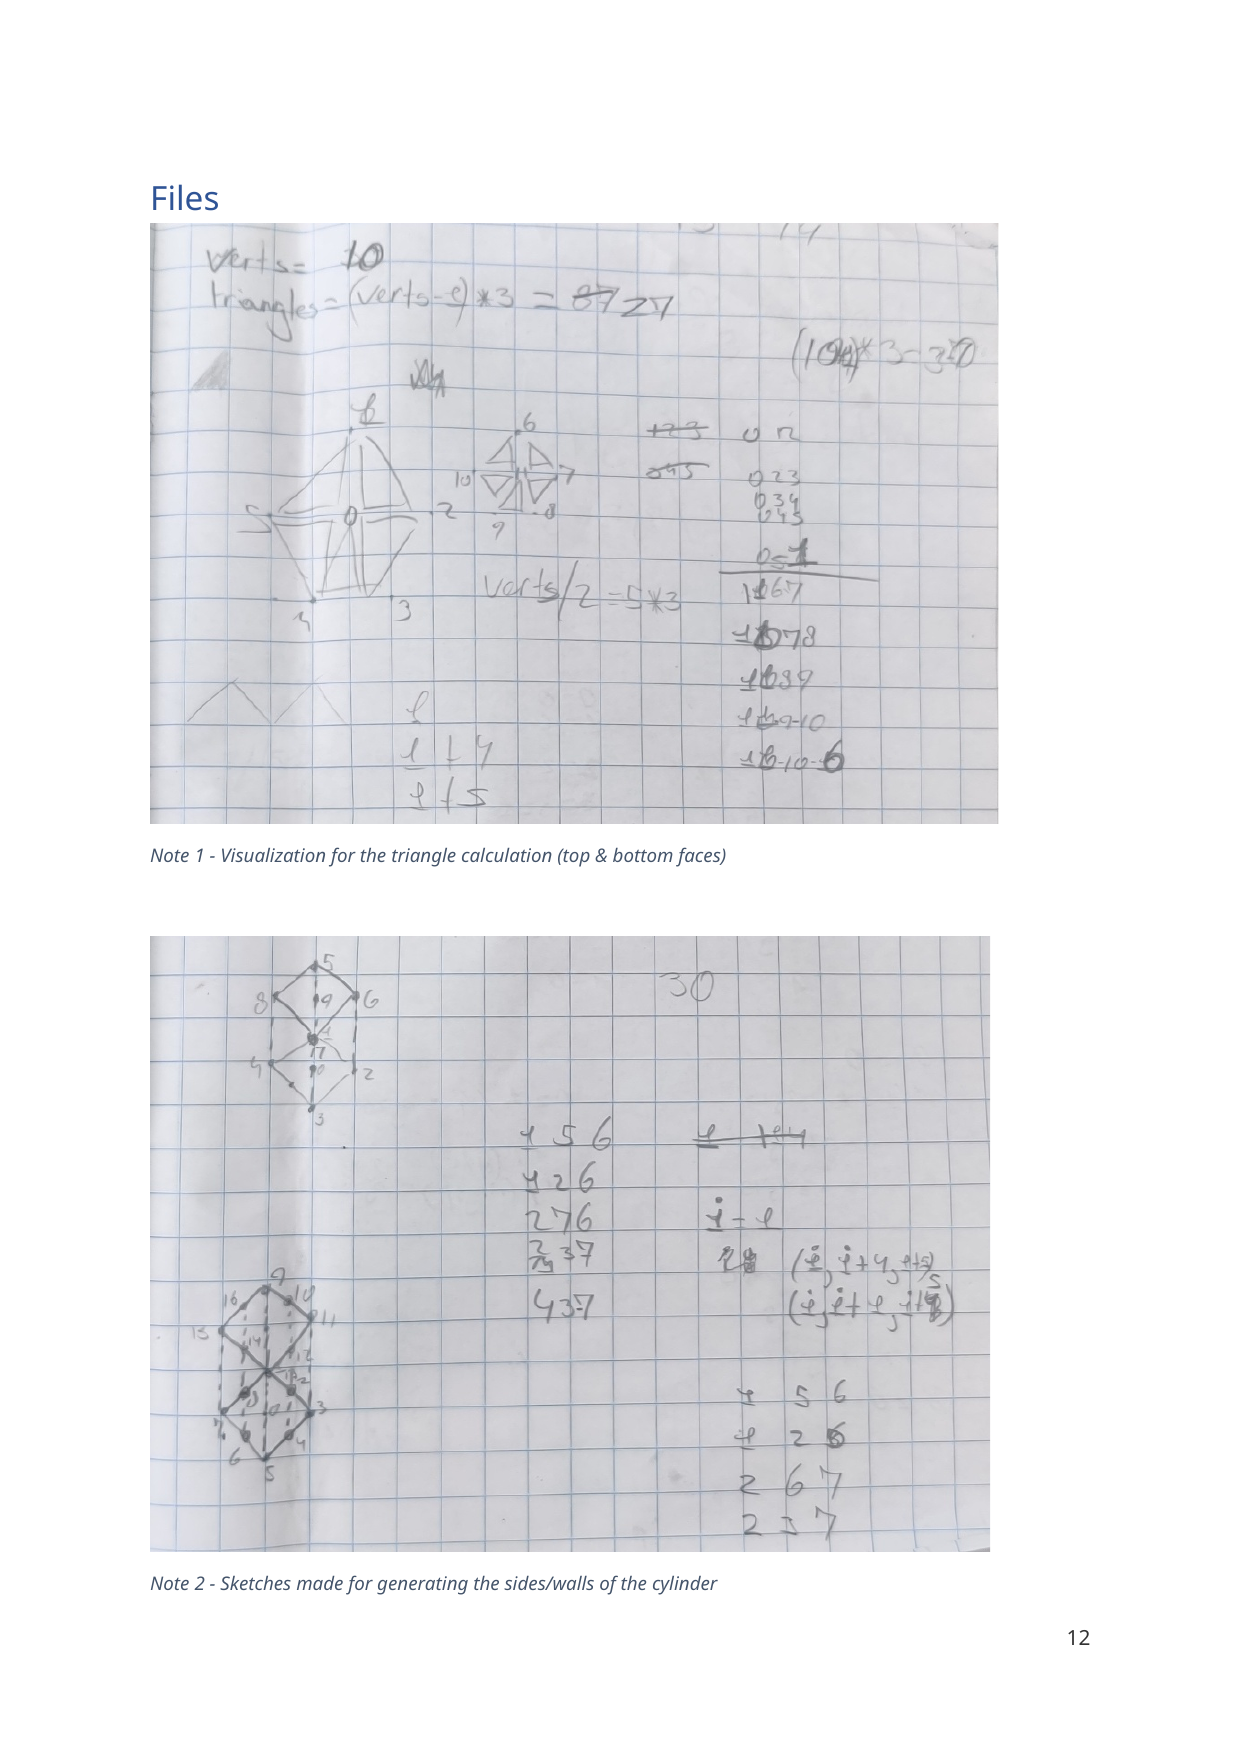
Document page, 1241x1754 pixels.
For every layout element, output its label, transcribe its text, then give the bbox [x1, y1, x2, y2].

picture [150, 936, 991, 1552]
subtitle Files [150, 175, 1090, 220]
picture [150, 223, 999, 824]
